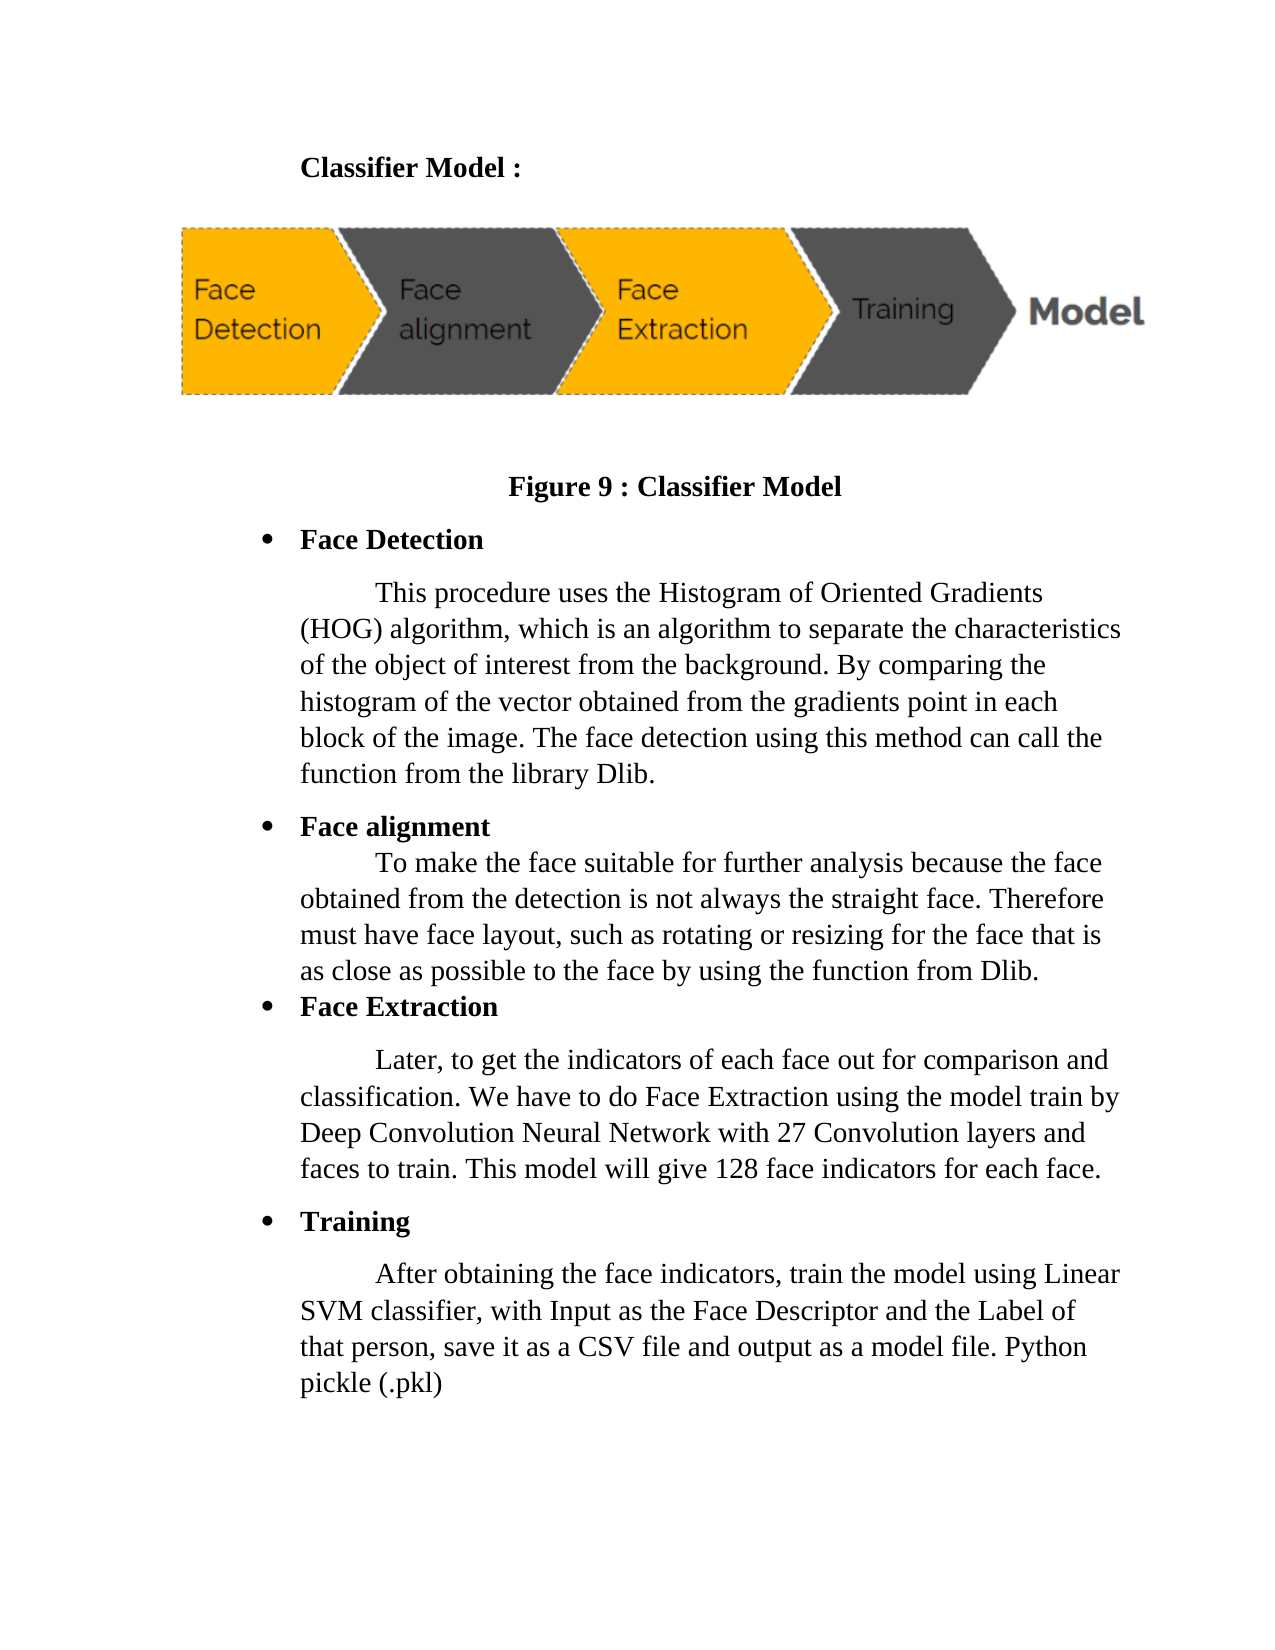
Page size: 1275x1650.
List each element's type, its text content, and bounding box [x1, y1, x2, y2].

text After obtaining the face indicators, train the model using Linear SVM classifier, with Input as the Face Descriptor and the Label of that person, save it as a CSV file and output as a model file. Python pickle (.pkl) [300, 1257, 1125, 1399]
list Face alignment [262, 809, 1125, 842]
list To make the face suitable for further analysis because the face obtained from the detection is not always the straight face. Therefore must have face layout, such as rotating or resizing for the face that is as close as possible to the face by using the function from Dlib. [300, 845, 1125, 987]
text Classifier Model : [150, 150, 1125, 183]
text Later, to get the indicators of each face out for comparison and classification. We have to do Face Extraction using the model train by Deep Convolution Neural Network with 27 Convolution layers and faces to train. This model will give 128 face indicators for each face. [300, 1042, 1125, 1184]
list Training [262, 1204, 1125, 1237]
text Figure 9 : Classifier Model [150, 469, 1125, 503]
picture [177, 223, 1149, 398]
text This procedure uses the Histogram of Oriented Gradients (HOG) algorithm, which is an algorithm to separate the characteristics of the object of interest from the background. By comparing the histogram of the vector obtained from the gradients point in each block of the image. The face detection using this method can call the function from the library Dlib. [300, 575, 1125, 789]
list Face Detection [262, 522, 1125, 556]
list Face Extraction [262, 989, 1125, 1023]
